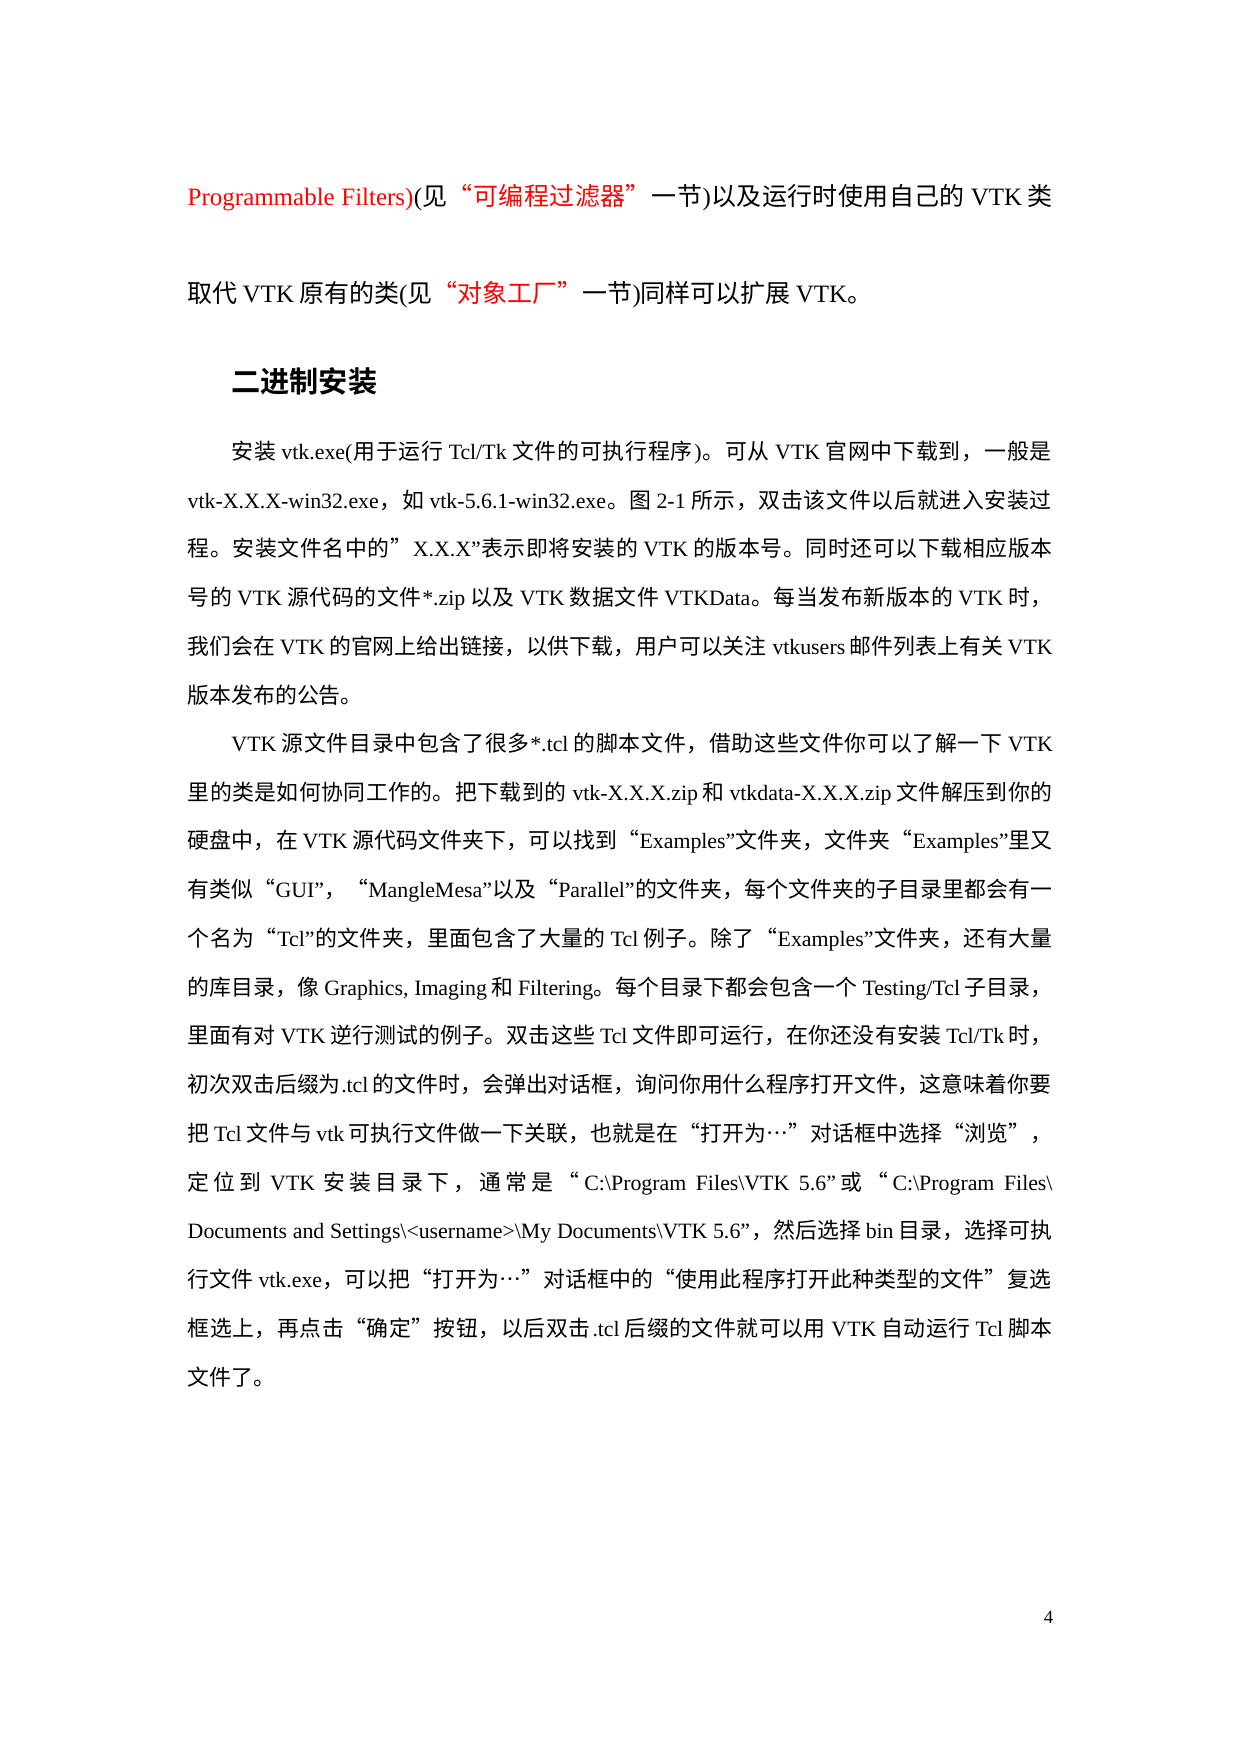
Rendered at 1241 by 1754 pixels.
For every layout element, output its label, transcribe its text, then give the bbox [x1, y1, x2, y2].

text 二进制安装 [187, 347, 1053, 412]
text VTK源文件目录中包含了很多*.tcl的脚本文件，借助这些文件你可以了解一下VTK里的类是如何协同工作的。把下载到的vtk-X.X.X.zip和vtkdata-X.X.X.zip文件解压到你的硬盘中，在VTK源代码文件夹下，可以找到“Examples”文件夹，文件夹“Examples”里又有类似“GUI”，“MangleMesa”以及“Parallel”的文件夹，每个文件夹的子目录里都会有一个名为“Tcl”的文件夹，里面包含了大量的Tcl例子。除了“Examples”文件夹，还有大量的库目录，像Graphics, Imaging和Filtering。每个目录下都会包含一个Testing/Tcl子目录，里面有对VTK逆行测试的例子。双击这些Tcl文件即可运行，在你还没有安装Tcl/Tk时，初次双击后缀为.tcl的文件时，会弹出对话框，询问你用什么程序打开文件，这意味着你要把Tcl文件与vtk可执行文件做一下关联，也就是在“打开为…”对话框中选择“浏览”，定位到VTK安装目录下，通常是“C:\Program Files\VTK 5.6”或“C:\Program Files\Documents and Settings\<username>\My Documents\VTK 5.6”，然后选择bin目录，选择可执行文件vtk.exe，可以把“打开为…”对话框中的“使用此程序打开此种类型的文件”复选框选上，再点击“确定”按钮，以后双击.tcl后缀的文件就可以用VTK自动运行Tcl脚本文件了。 [187, 726, 1053, 1392]
text 安装vtk.exe(用于运行Tcl/Tk文件的可执行程序)。可从VTK官网中下载到，一般是vtk-X.X.X-win32.exe，如vtk-5.6.1-win32.exe。图2-1所示，双击该文件以后就进入安装过程。安装文件名中的”X.X.X”表示即将安装的VTK的版本号。同时还可以下载相应版本号的VTK源代码的文件*.zip以及VTK数据文件VTKData。每当发布新版本的VTK时，我们会在VTK的官网上给出链接，以供下载，用户可以关注vtkusers邮件列表上有关VTK版本发布的公告。 [187, 433, 1053, 710]
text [187, 162, 1053, 324]
